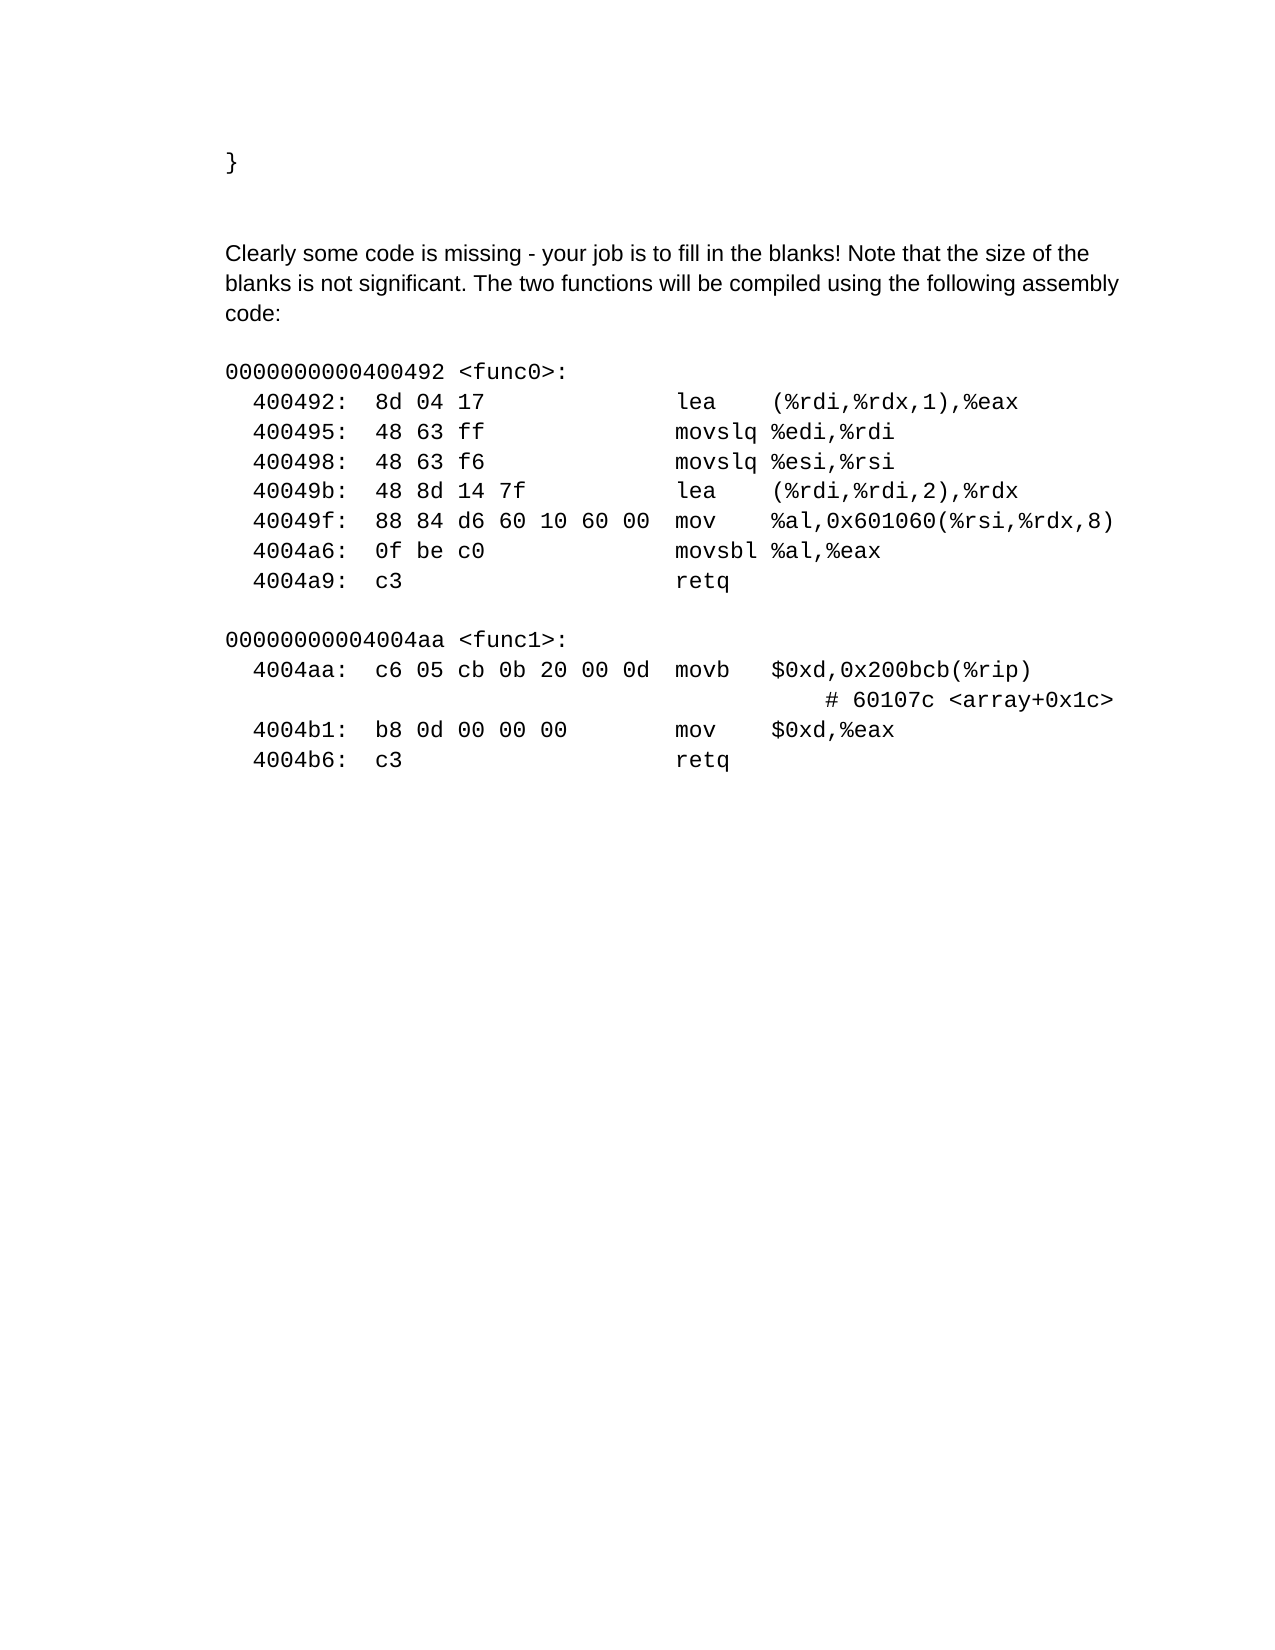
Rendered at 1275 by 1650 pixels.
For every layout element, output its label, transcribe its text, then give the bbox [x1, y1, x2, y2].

text } [225, 150, 1125, 176]
text 4004b6: c3 retq [225, 748, 1125, 774]
text 40049f: 88 84 d6 60 10 60 00 mov %al,0x601060(%rsi,%rdx,8) [225, 509, 1125, 536]
text 4004b1: b8 0d 00 00 00 mov $0xd,%eax [225, 718, 1125, 744]
text 40049b: 48 8d 14 7f lea (%rdi,%rdi,2),%rdx [225, 480, 1125, 506]
text 00000000004004aa <func1>: [225, 629, 1125, 655]
text 4004a6: 0f be c0 movsbl %al,%eax [225, 539, 1125, 565]
text 4004aa: c6 05 cb 0b 20 00 0d movb $0xd,0x200bcb(%rip) [225, 658, 1125, 684]
text # 60107c <array+0x1c> [750, 688, 1125, 714]
text 4004a9: c3 retq [225, 569, 1125, 595]
text Clearly some code is missing - your job is to fill in the blanks! Note that the size of the blanks is not significant. The two functions will be compiled using the following assembly code: [225, 240, 1125, 327]
text 400492: 8d 04 17 lea (%rdi,%rdx,1),%eax [225, 390, 1125, 416]
text 0000000000400492 <func0>: [225, 361, 1125, 387]
text 400495: 48 63 ff movslq %edi,%rdi [225, 420, 1125, 446]
text 400498: 48 63 f6 movslq %esi,%rsi [225, 450, 1125, 476]
